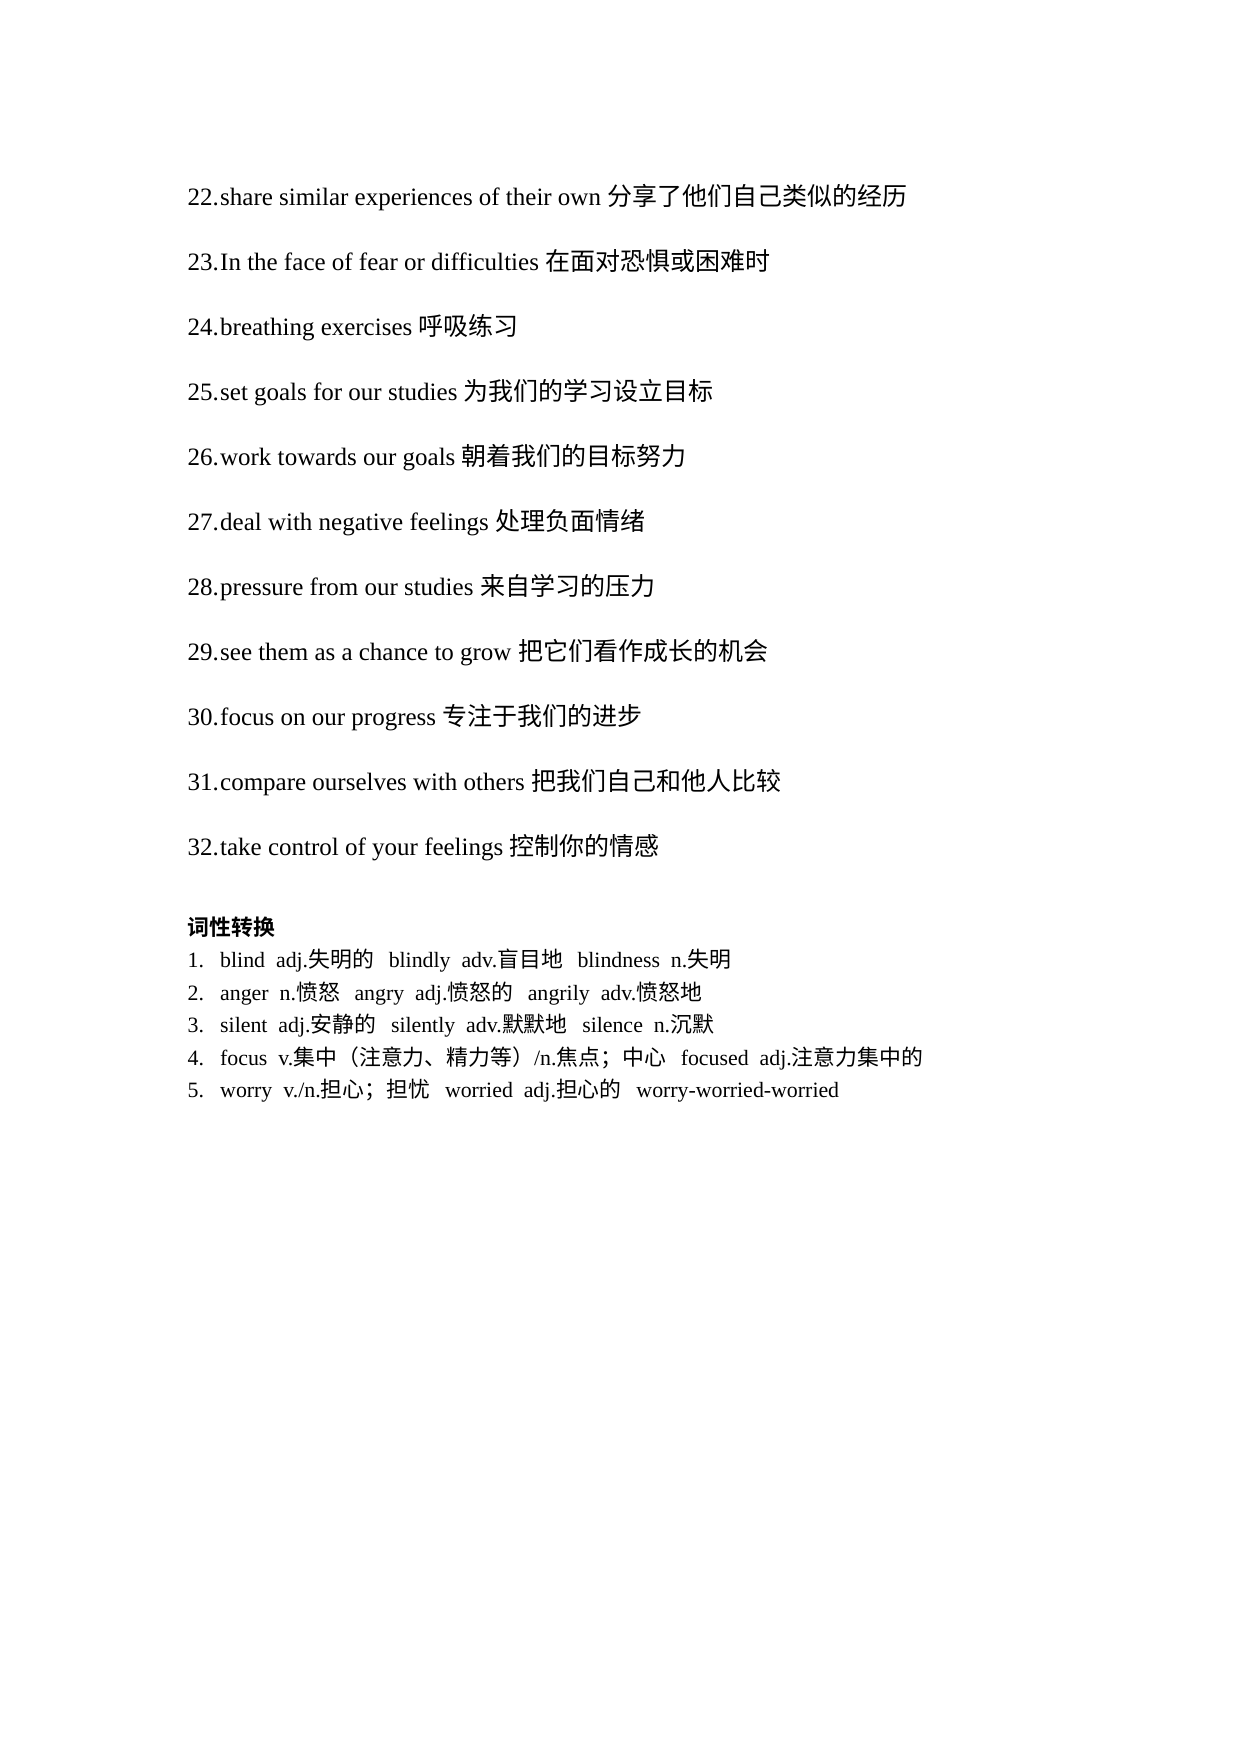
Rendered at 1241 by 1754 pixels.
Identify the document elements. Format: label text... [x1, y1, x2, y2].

list focus v.集中（注意力、精力等）/n.焦点；中心 focused adj.注意力集中的 [187, 1039, 1053, 1072]
list breathing exercises 呼吸练习 [187, 292, 1053, 357]
list In the face of fear or difficulties 在面对恐惧或困难时 [187, 227, 1053, 292]
list deal with negative feelings 处理负面情绪 [187, 487, 1053, 552]
list silent adj.安静的 silently adv.默默地 silence n.沉默 [187, 1007, 1053, 1039]
text 词性转换 [187, 909, 1053, 942]
list blind adj.失明的 blindly adv.盲目地 blindness n.失明 [187, 942, 1053, 974]
list worry v./n.担心；担忧 worried adj.担心的 worry-worried-worried [187, 1072, 1053, 1104]
list pressure from our studies 来自学习的压力 [187, 552, 1053, 617]
list focus on our progress 专注于我们的进步 [187, 682, 1053, 747]
list see them as a chance to grow 把它们看作成长的机会 [187, 617, 1053, 682]
list anger n.愤怒 angry adj.愤怒的 angrily adv.愤怒地 [187, 974, 1053, 1007]
list take control of your feelings 控制你的情感 [187, 812, 1053, 877]
list share similar experiences of their own 分享了他们自己类似的经历 [187, 162, 1053, 227]
list set goals for our studies 为我们的学习设立目标 [187, 357, 1053, 422]
list work towards our goals 朝着我们的目标努力 [187, 422, 1053, 487]
list compare ourselves with others 把我们自己和他人比较 [187, 747, 1053, 812]
